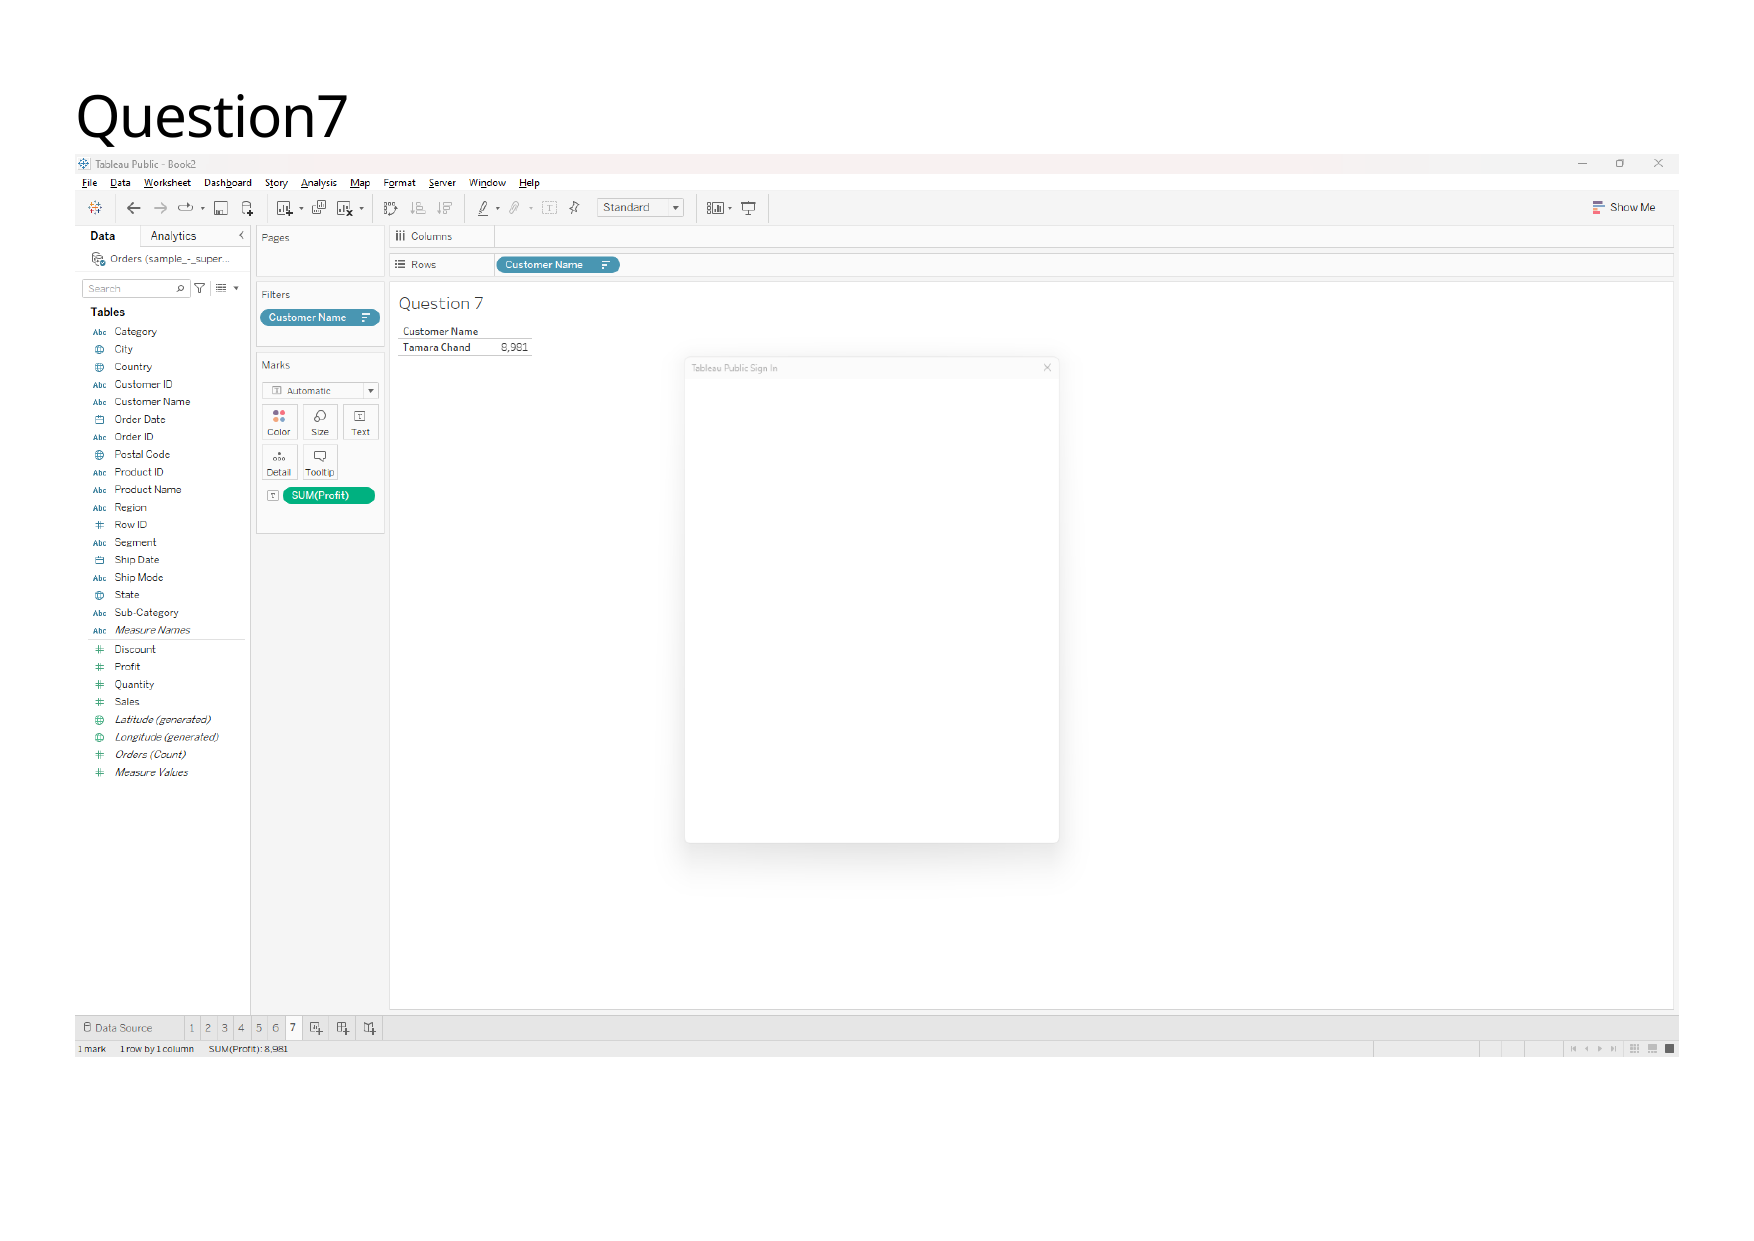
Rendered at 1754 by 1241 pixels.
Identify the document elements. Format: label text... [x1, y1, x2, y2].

title Question7 [75, 75, 1679, 154]
picture [75, 154, 1679, 1057]
